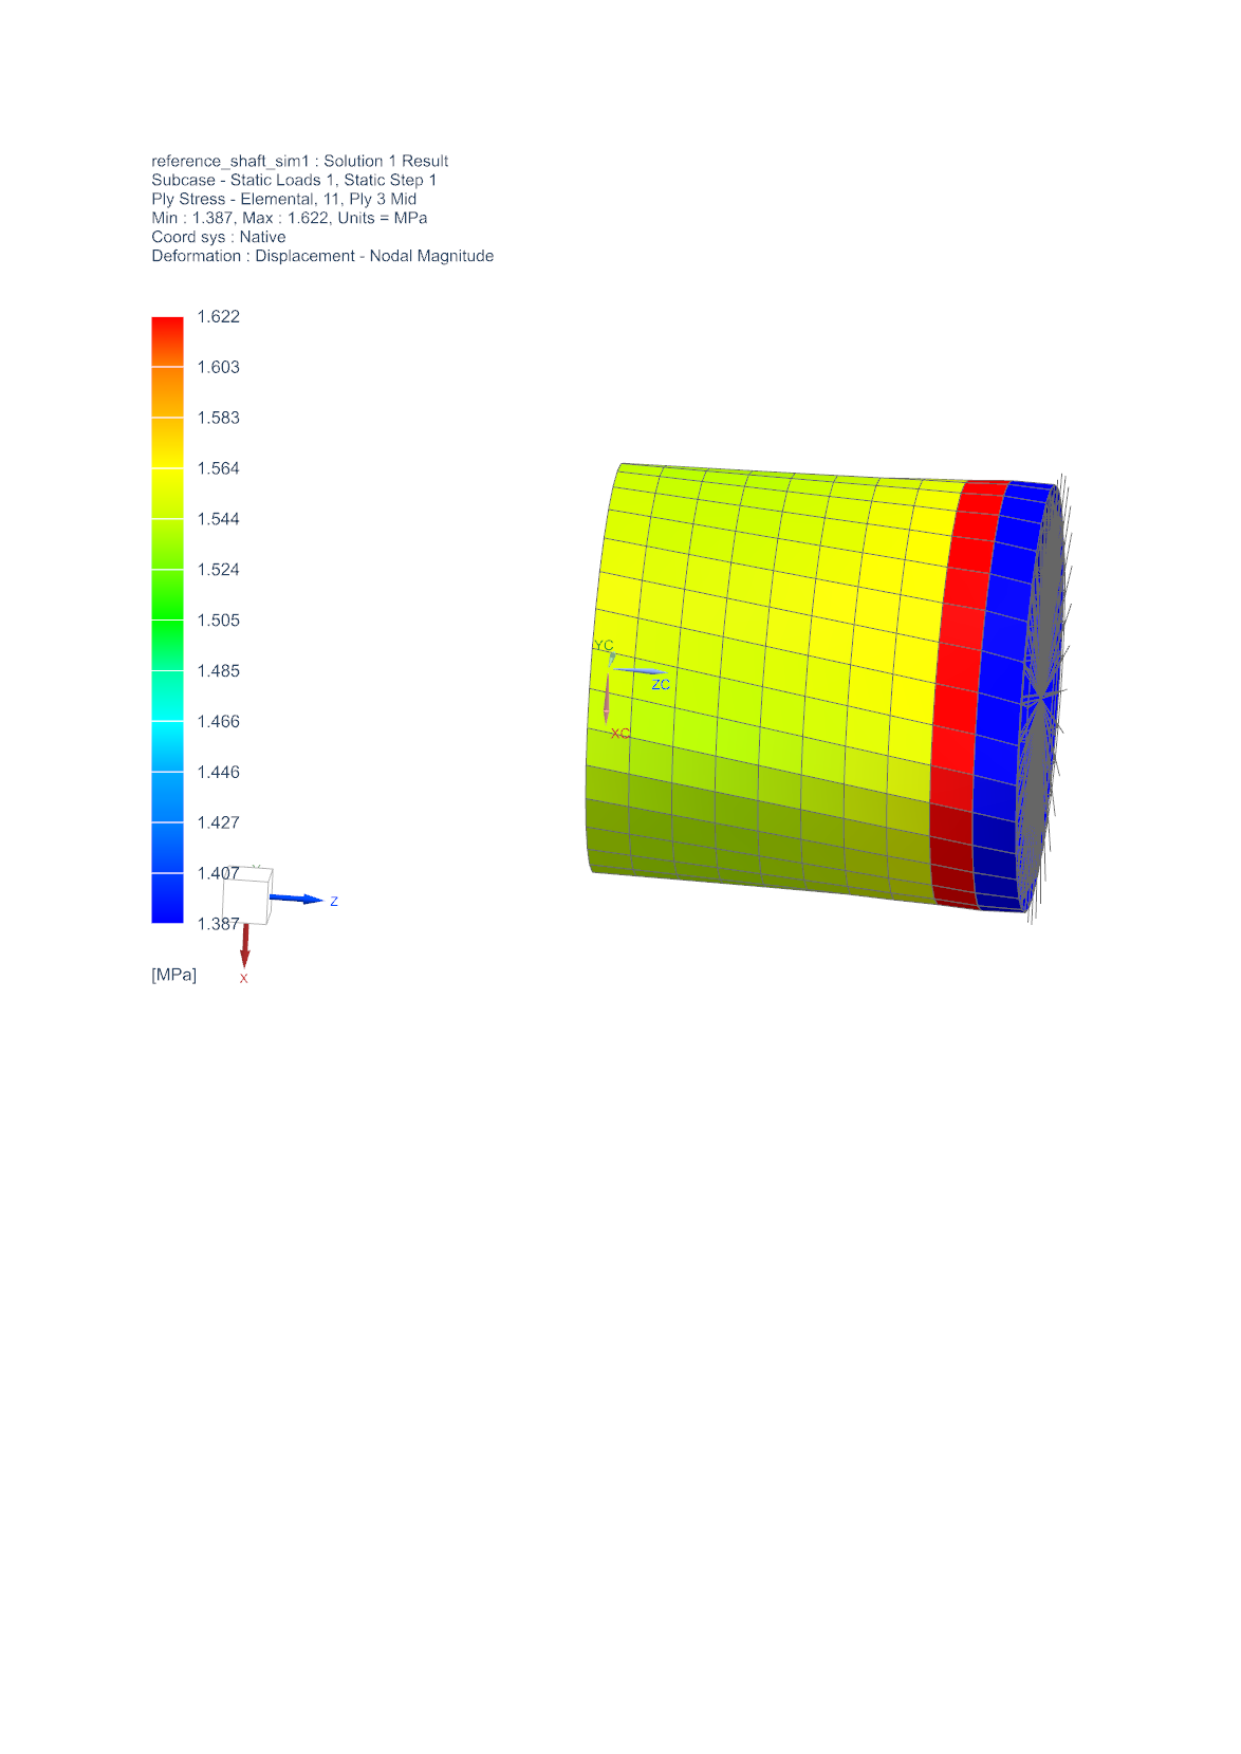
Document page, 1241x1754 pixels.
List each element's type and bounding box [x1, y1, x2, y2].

picture [147, 147, 1093, 999]
